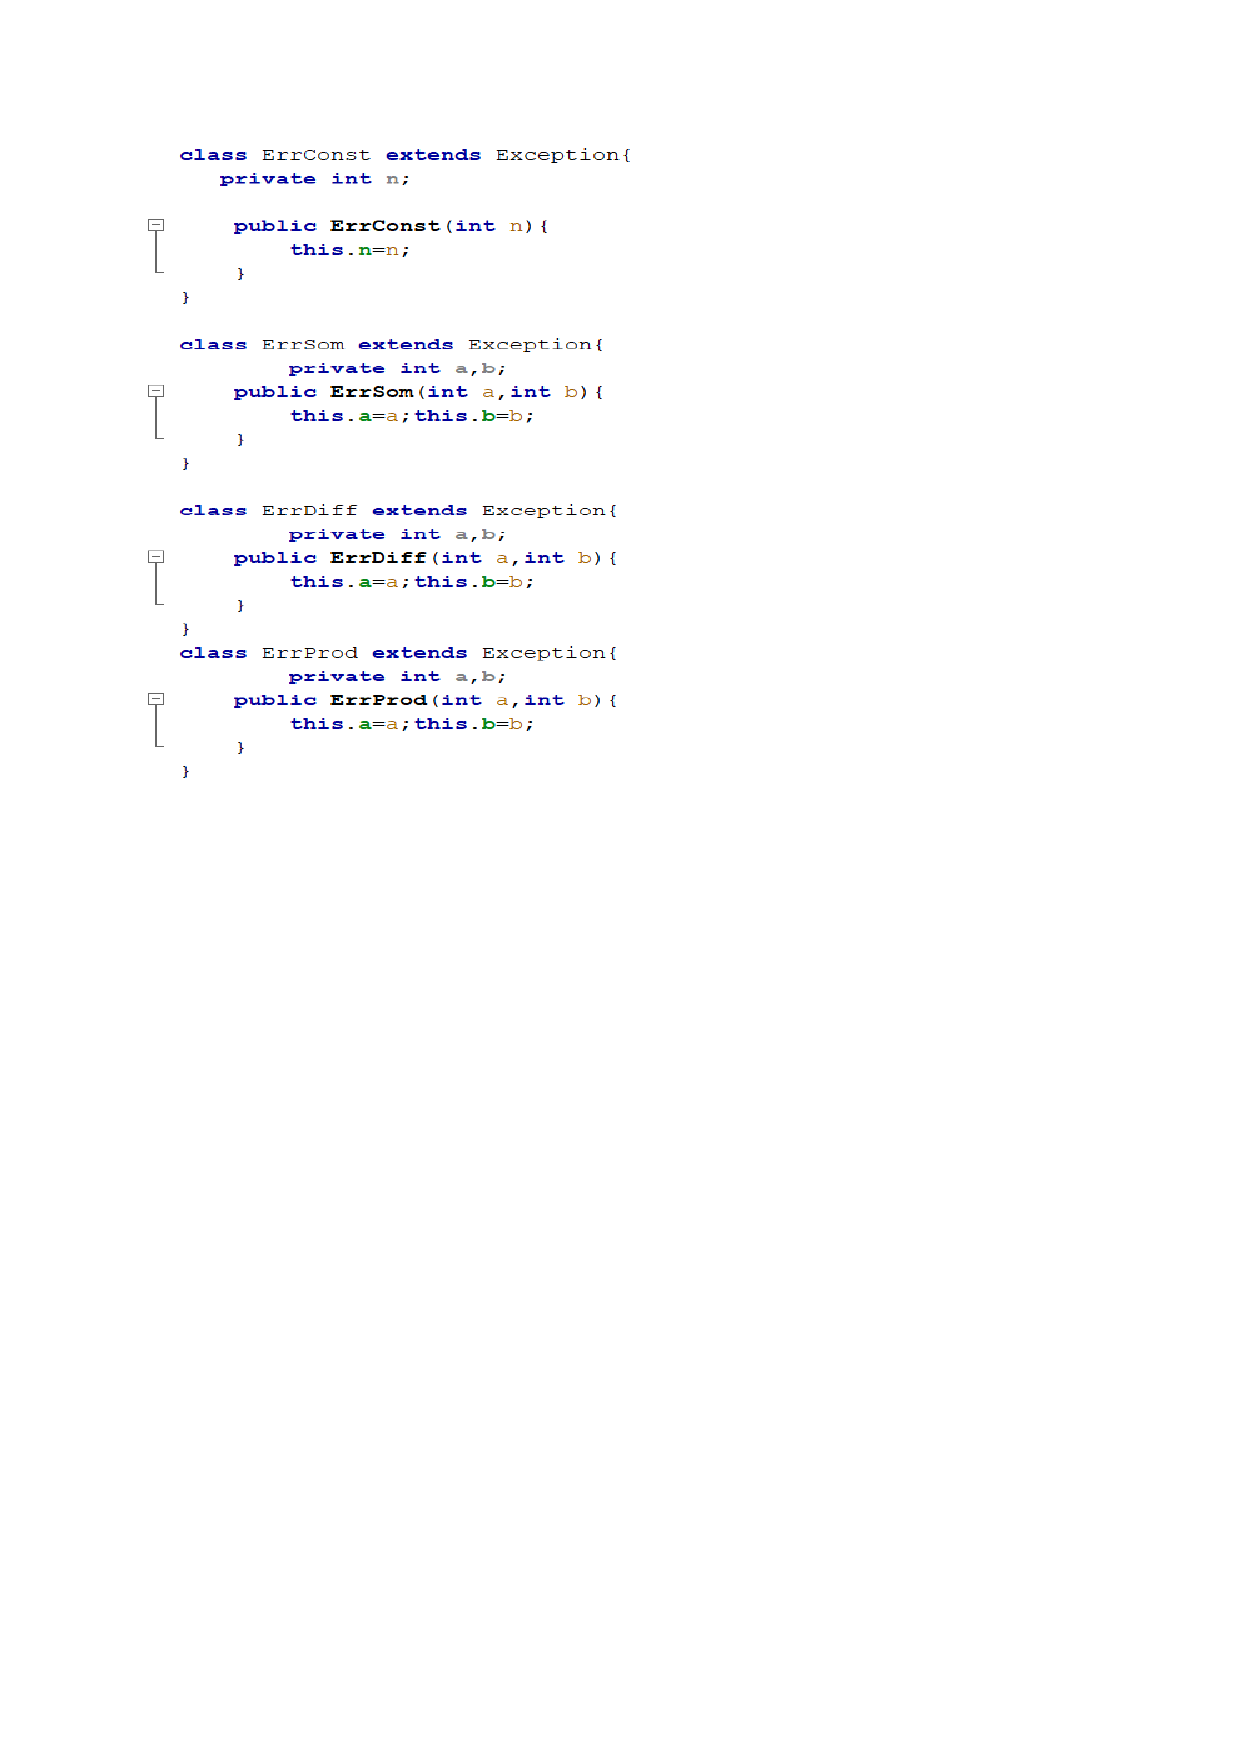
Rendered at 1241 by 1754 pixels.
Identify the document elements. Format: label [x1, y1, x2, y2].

picture [147, 147, 1082, 789]
